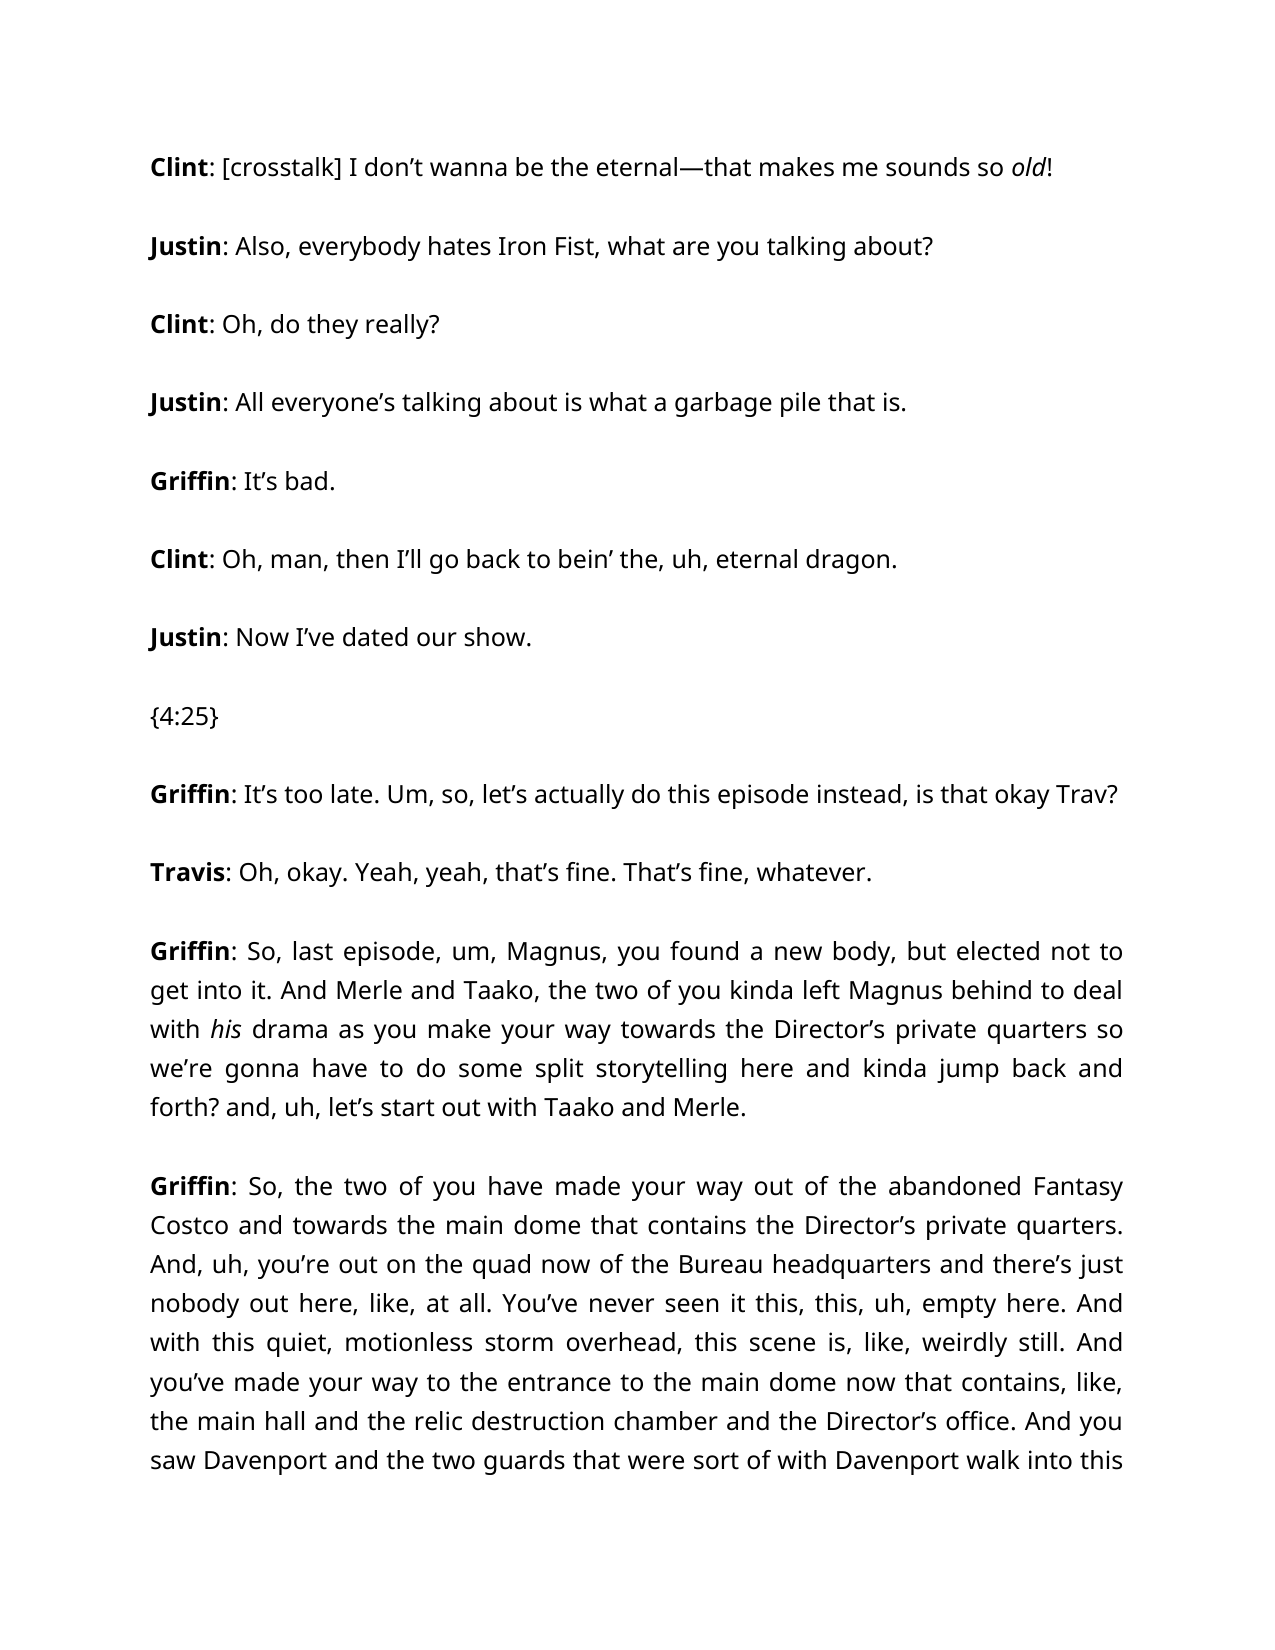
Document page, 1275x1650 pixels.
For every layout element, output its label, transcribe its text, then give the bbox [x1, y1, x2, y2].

text Clint: Oh, man, then I’ll go back to bein’ the, uh, eternal dragon. [150, 542, 1125, 576]
text Griffin: So, last episode, um, Magnus, you found a new body, but elected not to get into it. And Merle and Taako, the two of you kinda left Magnus behind to deal with his drama as you make your way towards the Director’s private quarters so we’re gonna have to do some split storytelling here and kinda jump back and forth? and, uh, let’s start out with Taako and Merle. [150, 933, 1125, 1124]
text Justin: Now I’ve dated our show. [150, 620, 1125, 654]
text Clint: [crosstalk] I don’t wanna be the eternal—that makes me sounds so old! [150, 150, 1125, 184]
text Justin: All everyone’s talking about is what a garbage pile that is. [150, 385, 1125, 419]
text Clint: Oh, do they really? [150, 307, 1125, 341]
text {4:25} [150, 698, 1125, 732]
text Justin: Also, everybody hates Iron Fist, what are you talking about? [150, 228, 1125, 262]
text Griffin: It’s bad. [150, 463, 1125, 497]
text Travis: Oh, okay. Yeah, yeah, that’s fine. That’s fine, whatever. [150, 855, 1125, 889]
text Griffin: It’s too late. Um, so, let’s actually do this episode instead, is that okay Trav? [150, 777, 1125, 811]
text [150, 1168, 1125, 1477]
